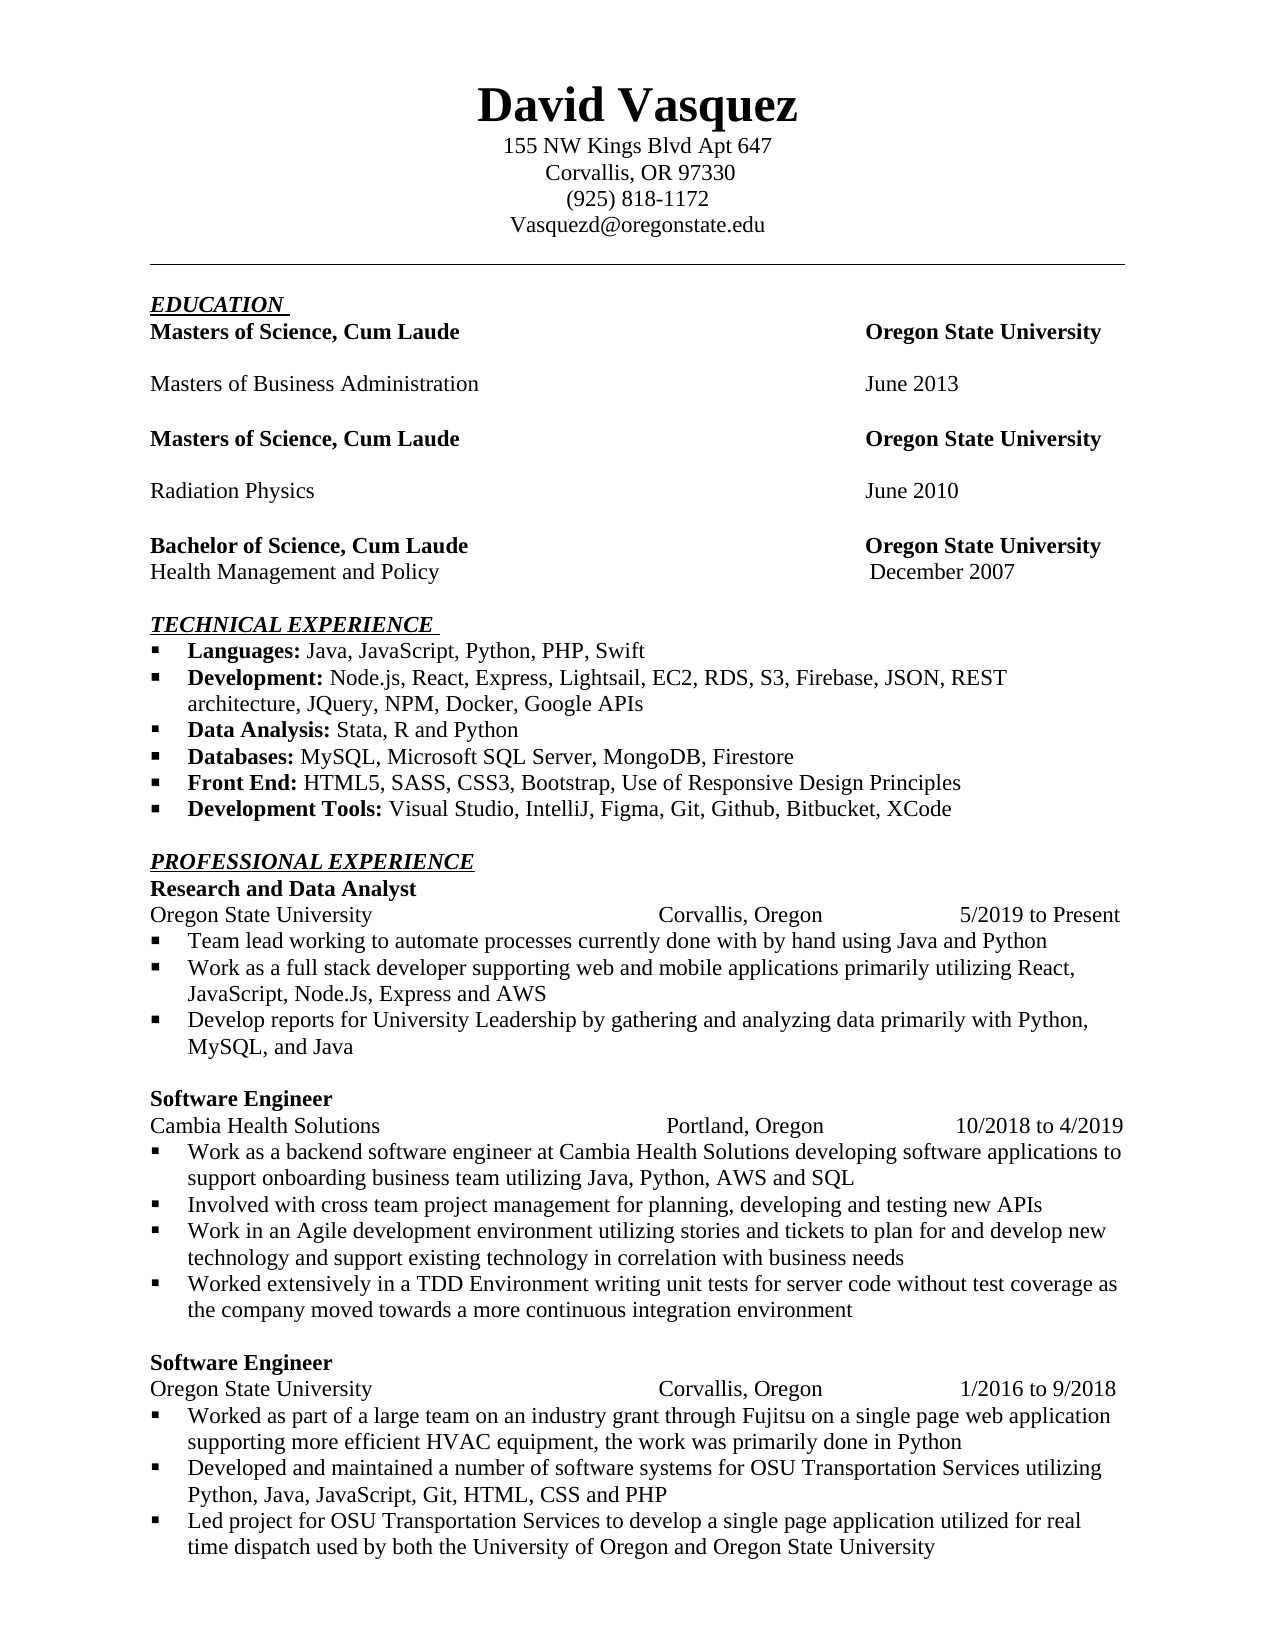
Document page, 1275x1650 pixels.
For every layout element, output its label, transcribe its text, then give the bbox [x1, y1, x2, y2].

text PROFESSIONAL EXPERIENCE [150, 848, 1125, 874]
text Software Engineer [150, 1085, 1125, 1112]
text 155 NW Kings Blvd Apt 647 [150, 132, 1125, 159]
text (925) 818-1172 [150, 185, 1125, 212]
list Data Analysis: Stata, R and Python [150, 716, 1125, 743]
list Worked extensively in a TDD Environment writing unit tests for server code without test coverage as the company moved towards a more continuous integration environment [150, 1270, 1125, 1323]
list Databases: MySQL, Microsoft SQL Server, MongoDB, Firestore [150, 743, 1125, 769]
list Work as a backend software engineer at Cambia Health Solutions developing software applications to support onboarding business team utilizing Java, Python, AWS and SQL [150, 1138, 1125, 1191]
text Corvallis, OR 97330 [150, 159, 1125, 185]
list Languages: Java, JavaScript, Python, PHP, Swift [150, 637, 1125, 664]
text Oregon State University Corvallis, Oregon 1/2016 to 9/2018 [150, 1375, 1125, 1402]
list Development: Node.js, React, Express, Lightsail, EC2, RDS, S3, Firebase, JSON, REST architecture, JQuery, NPM, Docker, Google APIs [150, 664, 1125, 716]
text Masters of Science, Cum Laude Oregon State University [150, 318, 1125, 371]
list Developed and maintained a number of software systems for OSU Transportation Services utilizing Python, Java, JavaScript, Git, HTML, CSS and PHP [150, 1454, 1125, 1507]
text Vasquezd@oregonstate.edu [150, 212, 1125, 238]
text Health Management and Policy December 2007 [150, 558, 1125, 585]
list Led project for OSU Transportation Services to develop a single page application utilized for real time dispatch used by both the University of Oregon and Oregon State University [150, 1507, 1125, 1560]
text Masters of Business Administration June 2013 [150, 371, 1125, 397]
list Involved with cross team project management for planning, developing and testing new APIs [150, 1191, 1125, 1217]
list Work in an Agile development environment utilizing stories and tickets to plan for and develop new technology and support existing technology in correlation with business needs [150, 1217, 1125, 1270]
text David Vasquez [150, 75, 1125, 132]
list Work as a full stack developer supporting web and mobile applications primarily utilizing React, JavaScript, Node.Js, Express and AWS [150, 954, 1125, 1006]
text EDUCATION [150, 291, 1125, 318]
text Masters of Science, Cum Laude Oregon State University [150, 425, 1125, 478]
list Team lead working to automate processes currently done with by hand using Java and Python [150, 927, 1125, 954]
list Front End: HTML5, SASS, CSS3, Bootstrap, Use of Responsive Design Principles [150, 769, 1125, 796]
list Development Tools: Visual Studio, IntelliJ, Figma, Git, Github, Bitbucket, XCode [150, 796, 1125, 822]
text Radiation Physics June 2010 [150, 478, 1125, 504]
text TECHNICAL EXPERIENCE [150, 611, 1125, 637]
list Develop reports for University Leadership by gathering and analyzing data primarily with Python, MySQL, and Java [150, 1006, 1125, 1059]
list Worked as part of a large team on an industry grant through Fujitsu on a single page web application supporting more efficient HVAC equipment, the work was primarily done in Python [150, 1402, 1125, 1454]
text Software Engineer [150, 1349, 1125, 1375]
text Research and Data Analyst [150, 874, 1125, 901]
text Bachelor of Science, Cum Laude Oregon State University [150, 532, 1125, 558]
text Cambia Health Solutions Portland, Oregon 10/2018 to 4/2019 [150, 1112, 1125, 1138]
text Oregon State University Corvallis, Oregon 5/2019 to Present [150, 901, 1125, 927]
